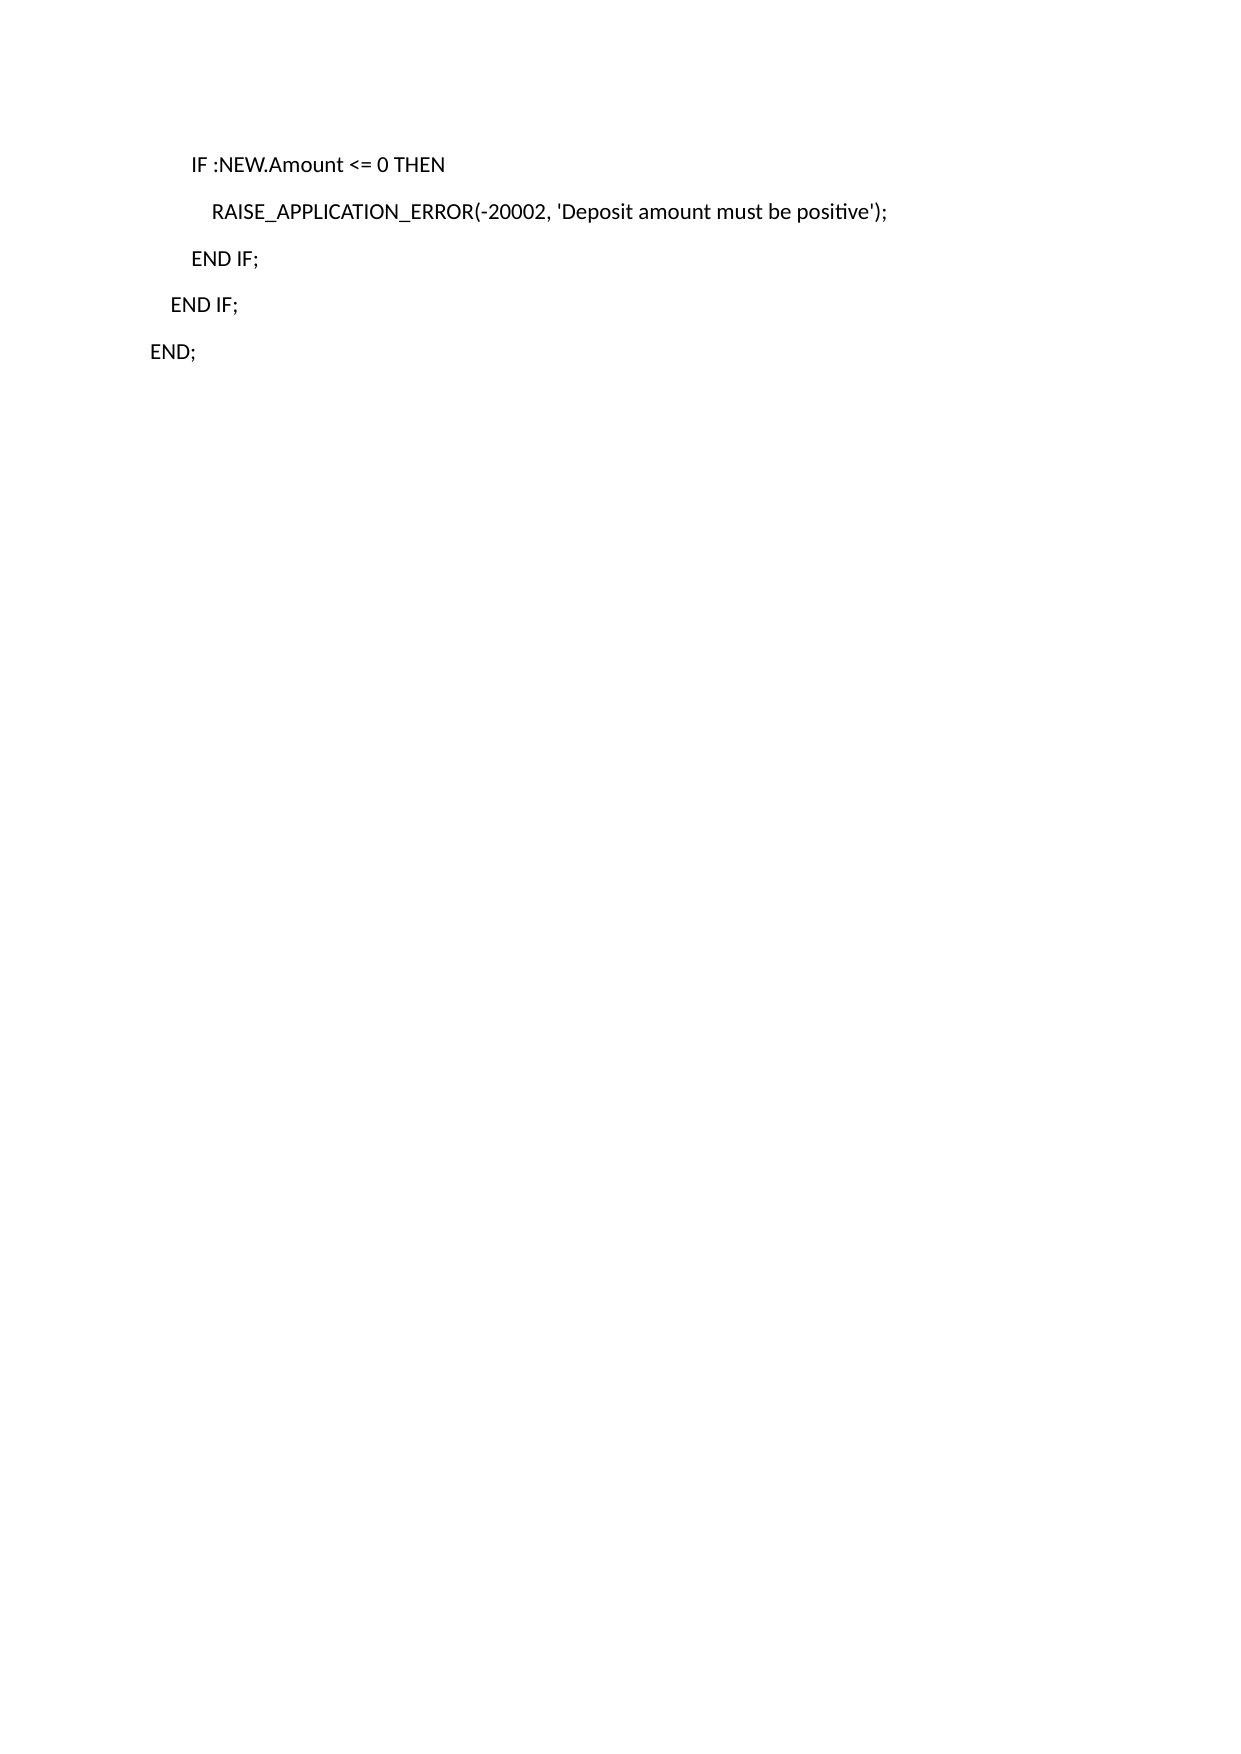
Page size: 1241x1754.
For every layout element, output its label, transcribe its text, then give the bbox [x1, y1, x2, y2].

text IF :NEW.Amount <= 0 THEN [150, 150, 1090, 178]
text END; [150, 337, 1090, 366]
text END IF; [150, 244, 1090, 272]
text RAISE_APPLICATION_ERROR(-20002, 'Deposit amount must be positive'); [150, 197, 1090, 225]
text END IF; [150, 291, 1090, 319]
